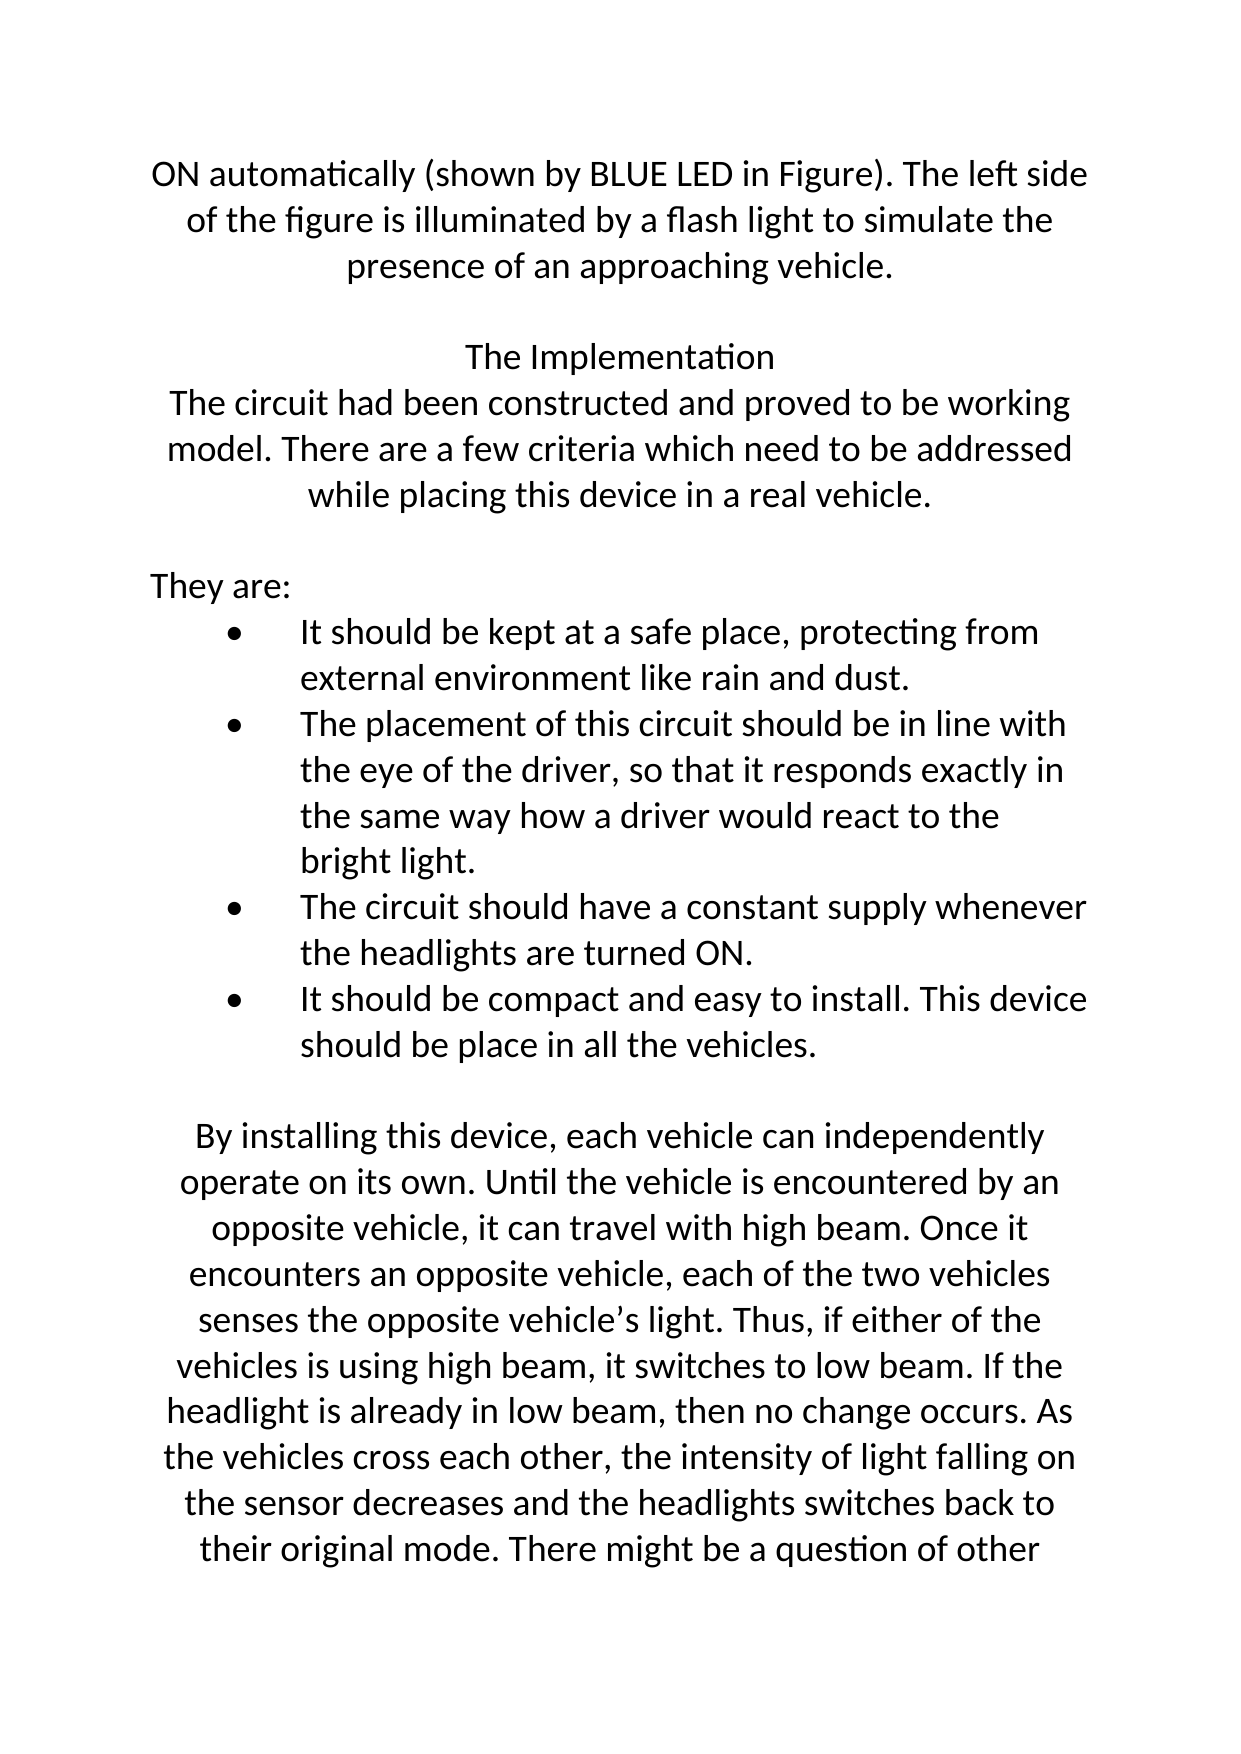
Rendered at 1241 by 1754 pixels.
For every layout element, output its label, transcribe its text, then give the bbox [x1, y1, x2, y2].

text The circuit had been constructed and proved to be working model. There are a few criteria which need to be addressed while placing this device in a real vehicle. [150, 379, 1090, 517]
text They are: [150, 562, 1090, 608]
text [150, 150, 1090, 287]
text The Implementation [150, 333, 1090, 379]
list The placement of this circuit should be in line with the eye of the driver, so that it responds exactly in the same way how a driver would react to the bright light. [225, 700, 1090, 883]
list It should be kept at a safe place, protecting from external environment like rain and dust. [225, 608, 1090, 700]
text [150, 1112, 1090, 1571]
list It should be compact and easy to install. This device should be place in all the vehicles. [225, 975, 1090, 1067]
list The circuit should have a constant supply whenever the headlights are turned ON. [225, 883, 1090, 975]
